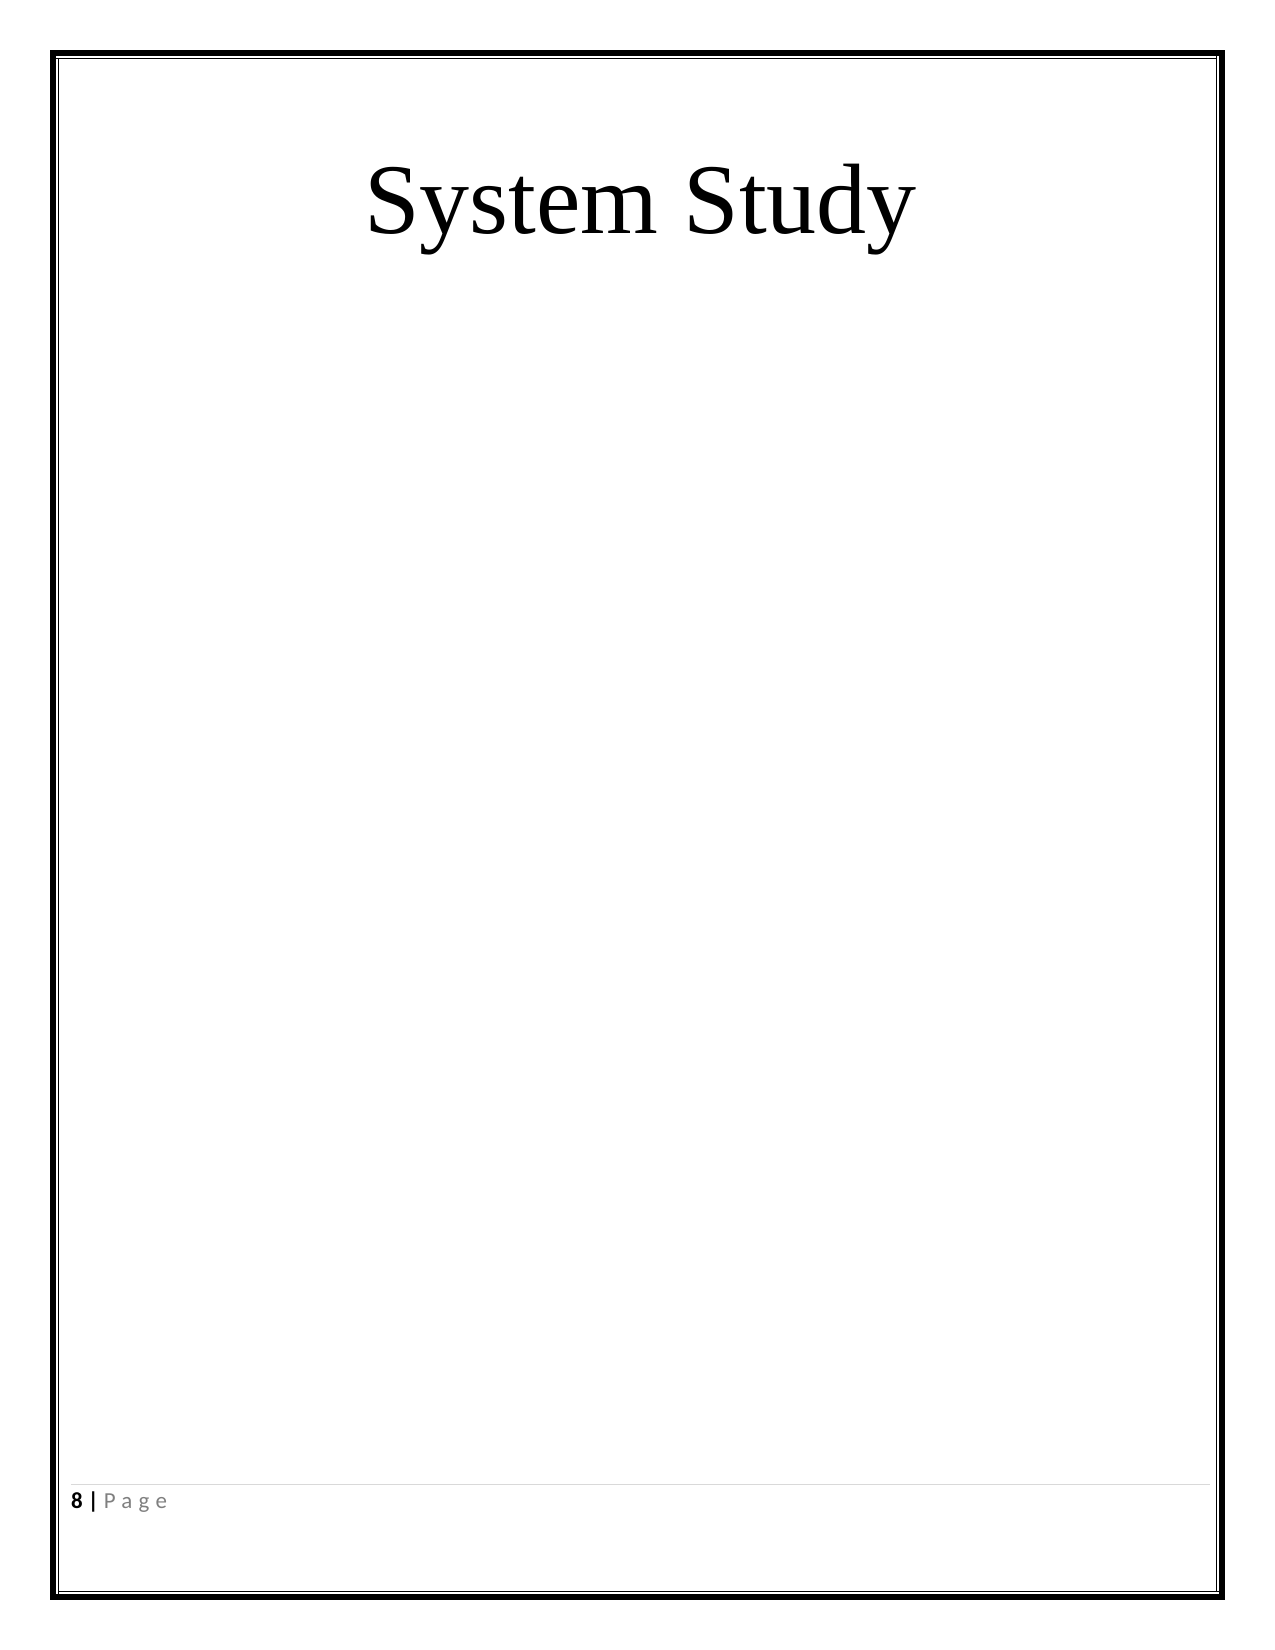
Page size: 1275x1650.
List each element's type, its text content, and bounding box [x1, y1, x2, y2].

text System Study [71, 139, 1210, 254]
